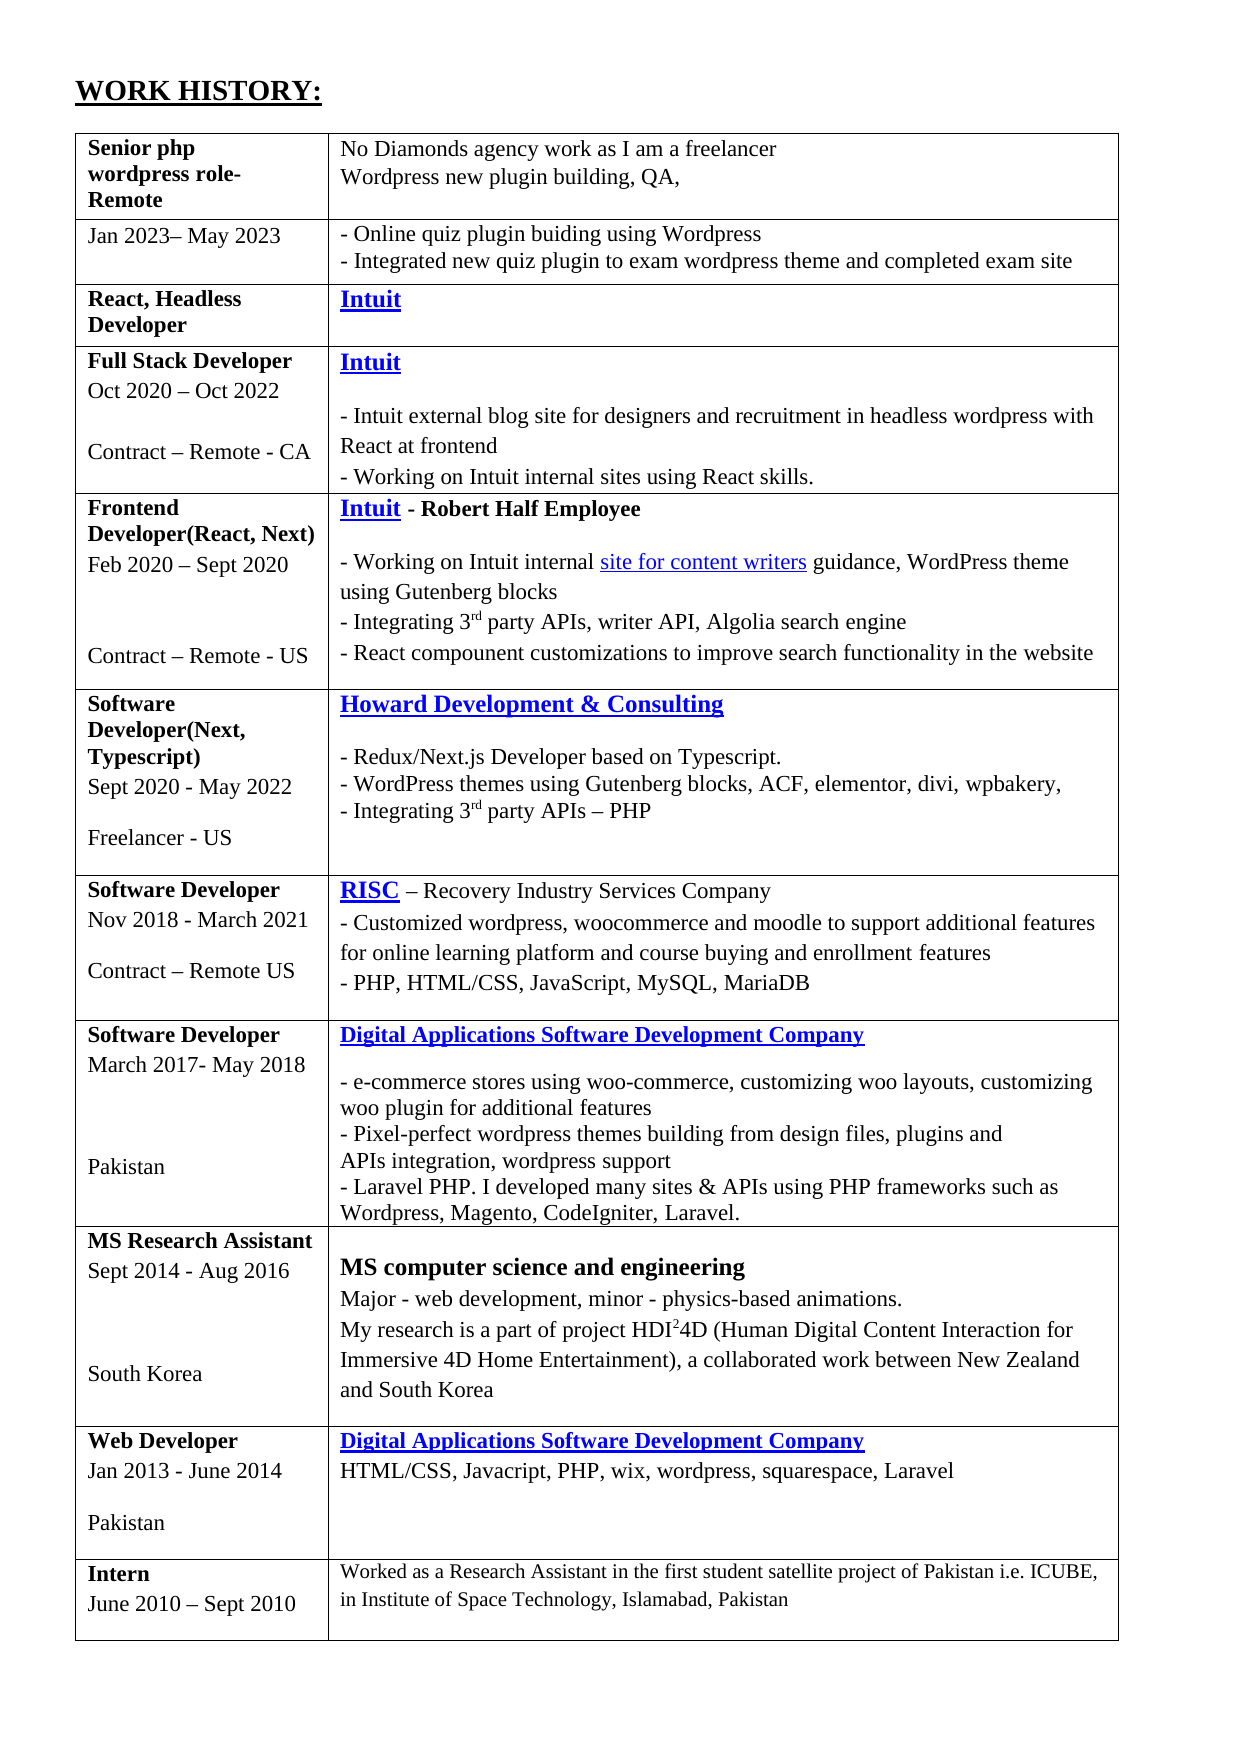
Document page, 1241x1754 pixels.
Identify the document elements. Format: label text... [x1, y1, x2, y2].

table_cell Digital Applications Software Development Company e-commerce stores using woo-commerce, customizing woo layouts, customizing woo plugin for additional features Pixel-perfect wordpress themes building from design files, plugins and APIs integration, wordpress support Laravel PHP. I developed many sites & APIs using PHP frameworks such as Wordpress, Magento, CodeIgniter, Laravel. [329, 1021, 1118, 1226]
table_cell React, Headless Developer [76, 285, 328, 346]
table_cell Intuit [329, 285, 1118, 346]
table_cell MS Research Assistant Sept 2014 - Aug 2016 South Korea [76, 1227, 328, 1426]
table_cell Intern June 2010 – Sept 2010 [76, 1560, 328, 1640]
table_cell Digital Applications Software Development Company HTML/CSS, Javacript, PHP, wix, wordpress, squarespace, Laravel [329, 1427, 1118, 1558]
table_cell Frontend Developer(React, Next) Feb 2020 – Sept 2020 Contract – Remote - US [76, 494, 328, 689]
table_cell Software Developer(Next, Typescript) Sept 2020 - May 2022 Freelancer - US [76, 690, 328, 874]
table_cell RISC – Recovery Industry Services Company Customized wordpress, woocommerce and moodle to support additional features for online learning platform and course buying and enrollment features PHP, HTML/CSS, JavaScript, MySQL, MariaDB [329, 876, 1118, 1019]
table_cell Software Developer March 2017- May 2018 Pakistan [76, 1021, 328, 1226]
table_cell - Online quiz plugin buiding using Wordpress - Integrated new quiz plugin to exam wordpress theme and completed exam site [329, 220, 1118, 284]
table_cell Software Developer Nov 2018 - March 2021 Contract – Remote US [76, 876, 328, 1019]
table_header No Diamonds agency work as I am a freelancer Wordpress new plugin building, QA, [329, 134, 1118, 219]
table_cell MS computer science and engineering Major - web development, minor - physics-based animations. My research is a part of project HDI24D (Human Digital Content Interaction for Immersive 4D Home Entertainment), a collaborated work between New Zealand and South Korea [329, 1227, 1118, 1426]
text WORK HISTORY: [75, 73, 1178, 107]
table_cell Howard Development & Consulting Redux/Next.js Developer based on Typescript. WordPress themes using Gutenberg blocks, ACF, elementor, divi, wpbakery, Integrating 3rd party APIs – PHP [329, 690, 1118, 874]
table_cell Jan 2023– May 2023 [76, 220, 328, 284]
table_header Senior php wordpress role-Remote [76, 134, 328, 219]
table_cell Worked as a Research Assistant in the first student satellite project of Pakistan i.e. ICUBE, in Institute of Space Technology, Islamabad, Pakistan [329, 1560, 1118, 1640]
table_cell Intuit - Intuit external blog site for designers and recruitment in headless wordpress with React at frontend - Working on Intuit internal sites using React skills. [329, 347, 1118, 493]
table_cell Web Developer Jan 2013 - June 2014 Pakistan [76, 1427, 328, 1558]
table_cell Intuit - Robert Half Employee Working on Intuit internal site for content writers guidance, WordPress theme using Gutenberg blocks Integrating 3rd party APIs, writer API, Algolia search engine React compounent customizations to improve search functionality in the website [329, 494, 1118, 689]
table_cell Full Stack Developer Oct 2020 – Oct 2022 Contract – Remote - CA [76, 347, 328, 493]
